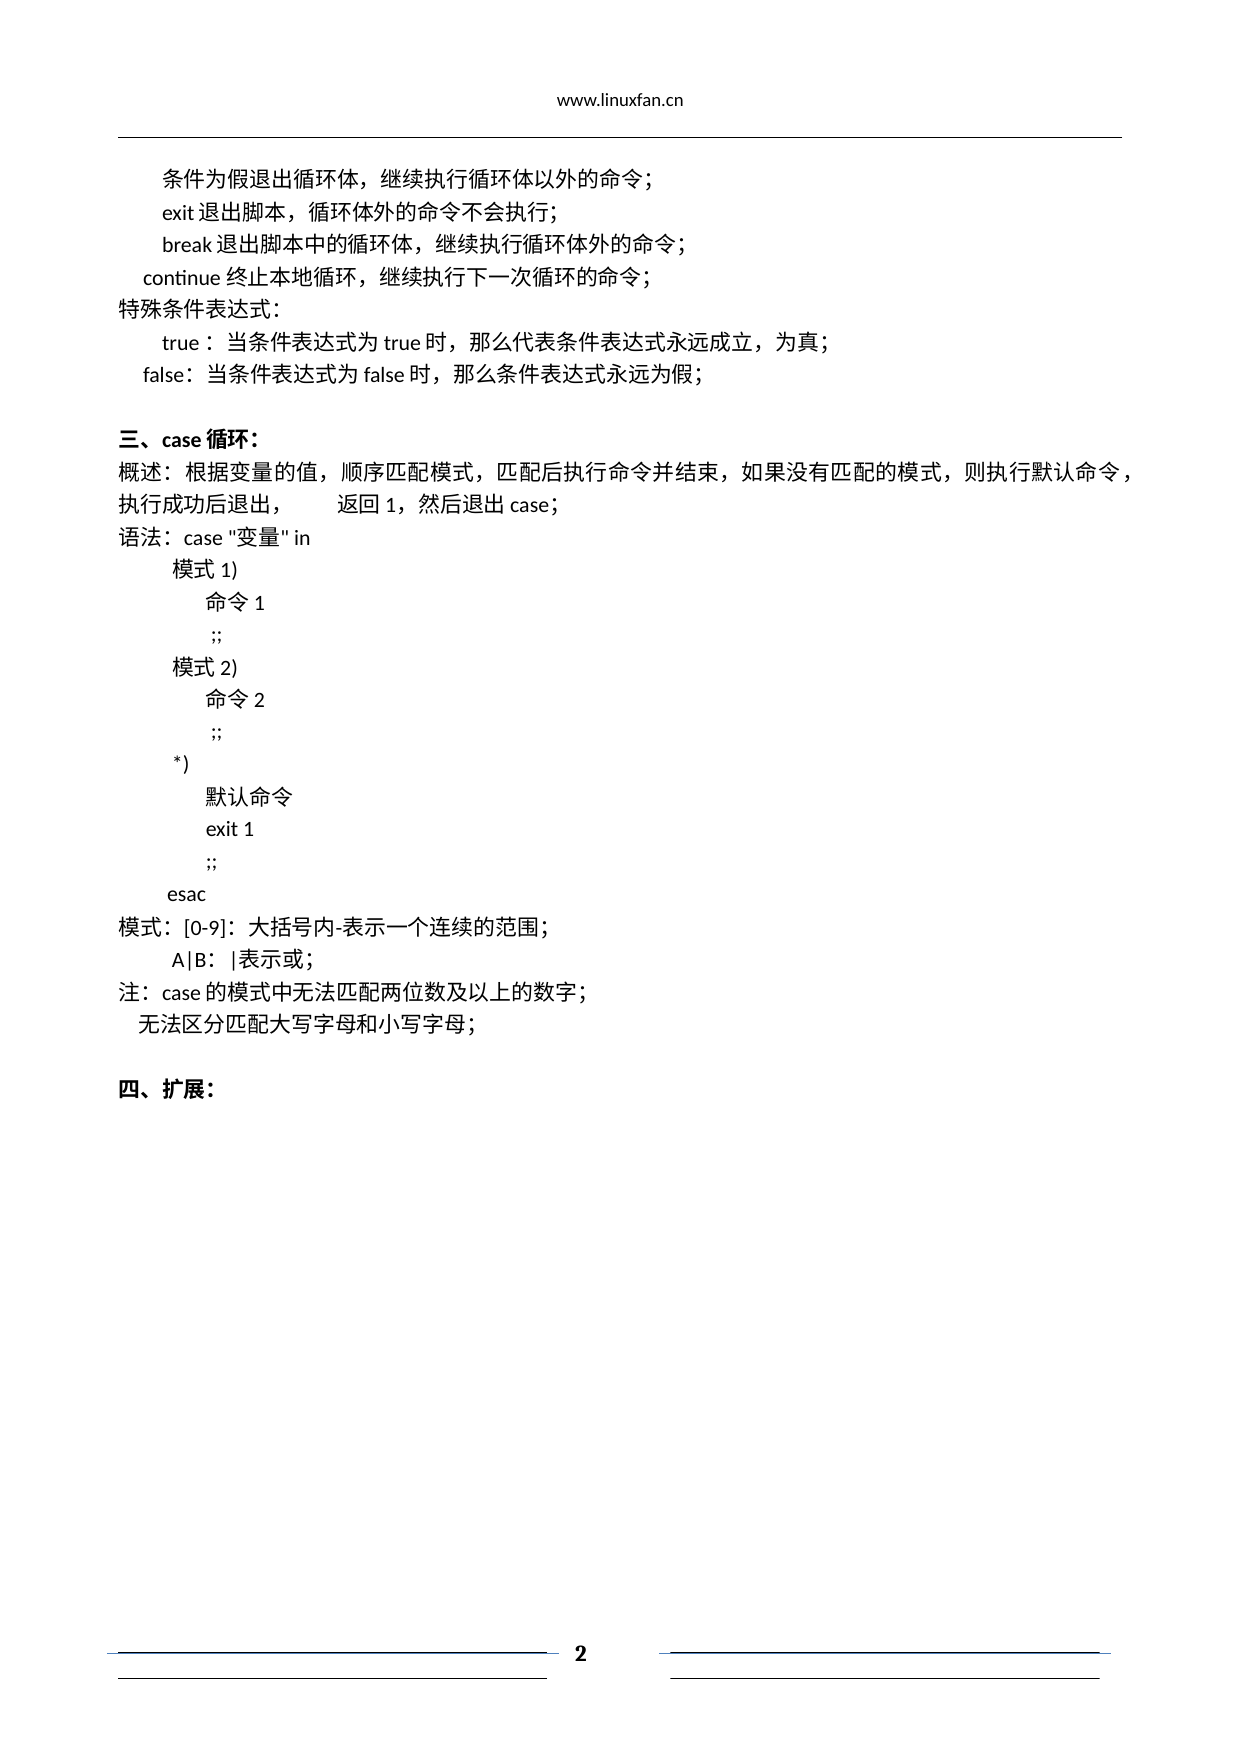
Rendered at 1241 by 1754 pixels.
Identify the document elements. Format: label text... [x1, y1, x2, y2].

text ;; [118, 714, 1122, 747]
text 默认命令 [118, 779, 1122, 812]
text 特殊条件表达式： [118, 292, 1122, 324]
text 命令1 [118, 584, 1122, 617]
text ;; [118, 844, 1122, 877]
text 注：case的模式中无法匹配两位数及以上的数字； [118, 974, 1122, 1007]
text 语法：case "变量" in [118, 519, 1122, 552]
text continue 终止本地循环，继续执行下一次循环的命令； [118, 259, 1122, 292]
text ;; [118, 617, 1122, 649]
text true ：当条件表达式为true时，那么代表条件表达式永远成立，为真； [118, 324, 1122, 357]
text 条件为假退出循环体，继续执行循环体以外的命令； [118, 162, 1122, 194]
text 模式1) [118, 552, 1122, 584]
text 无法区分匹配大写字母和小写字母； [118, 1007, 1122, 1039]
text 模式：[0-9]：大括号内-表示一个连续的范围； [118, 909, 1122, 942]
text esac [118, 877, 1122, 909]
text 概述：根据变量的值，顺序匹配模式，匹配后执行命令并结束，如果没有匹配的模式，则执行默认命令，执行成功后退出， 返回1，然后退出case； [118, 454, 1122, 519]
text exit 1 [118, 812, 1122, 844]
text *) [118, 747, 1122, 779]
text 命令2 [118, 682, 1122, 714]
text 三、case循环： [118, 422, 1122, 454]
text false：当条件表达式为false时，那么条件表达式永远为假； [118, 357, 1122, 389]
text break退出脚本中的循环体，继续执行循环体外的命令； [118, 227, 1122, 259]
text 模式2) [118, 649, 1122, 682]
text A|B：|表示或； [118, 942, 1122, 974]
text 四、扩展： [118, 1072, 1122, 1104]
text exit退出脚本，循环体外的命令不会执行； [118, 194, 1122, 227]
